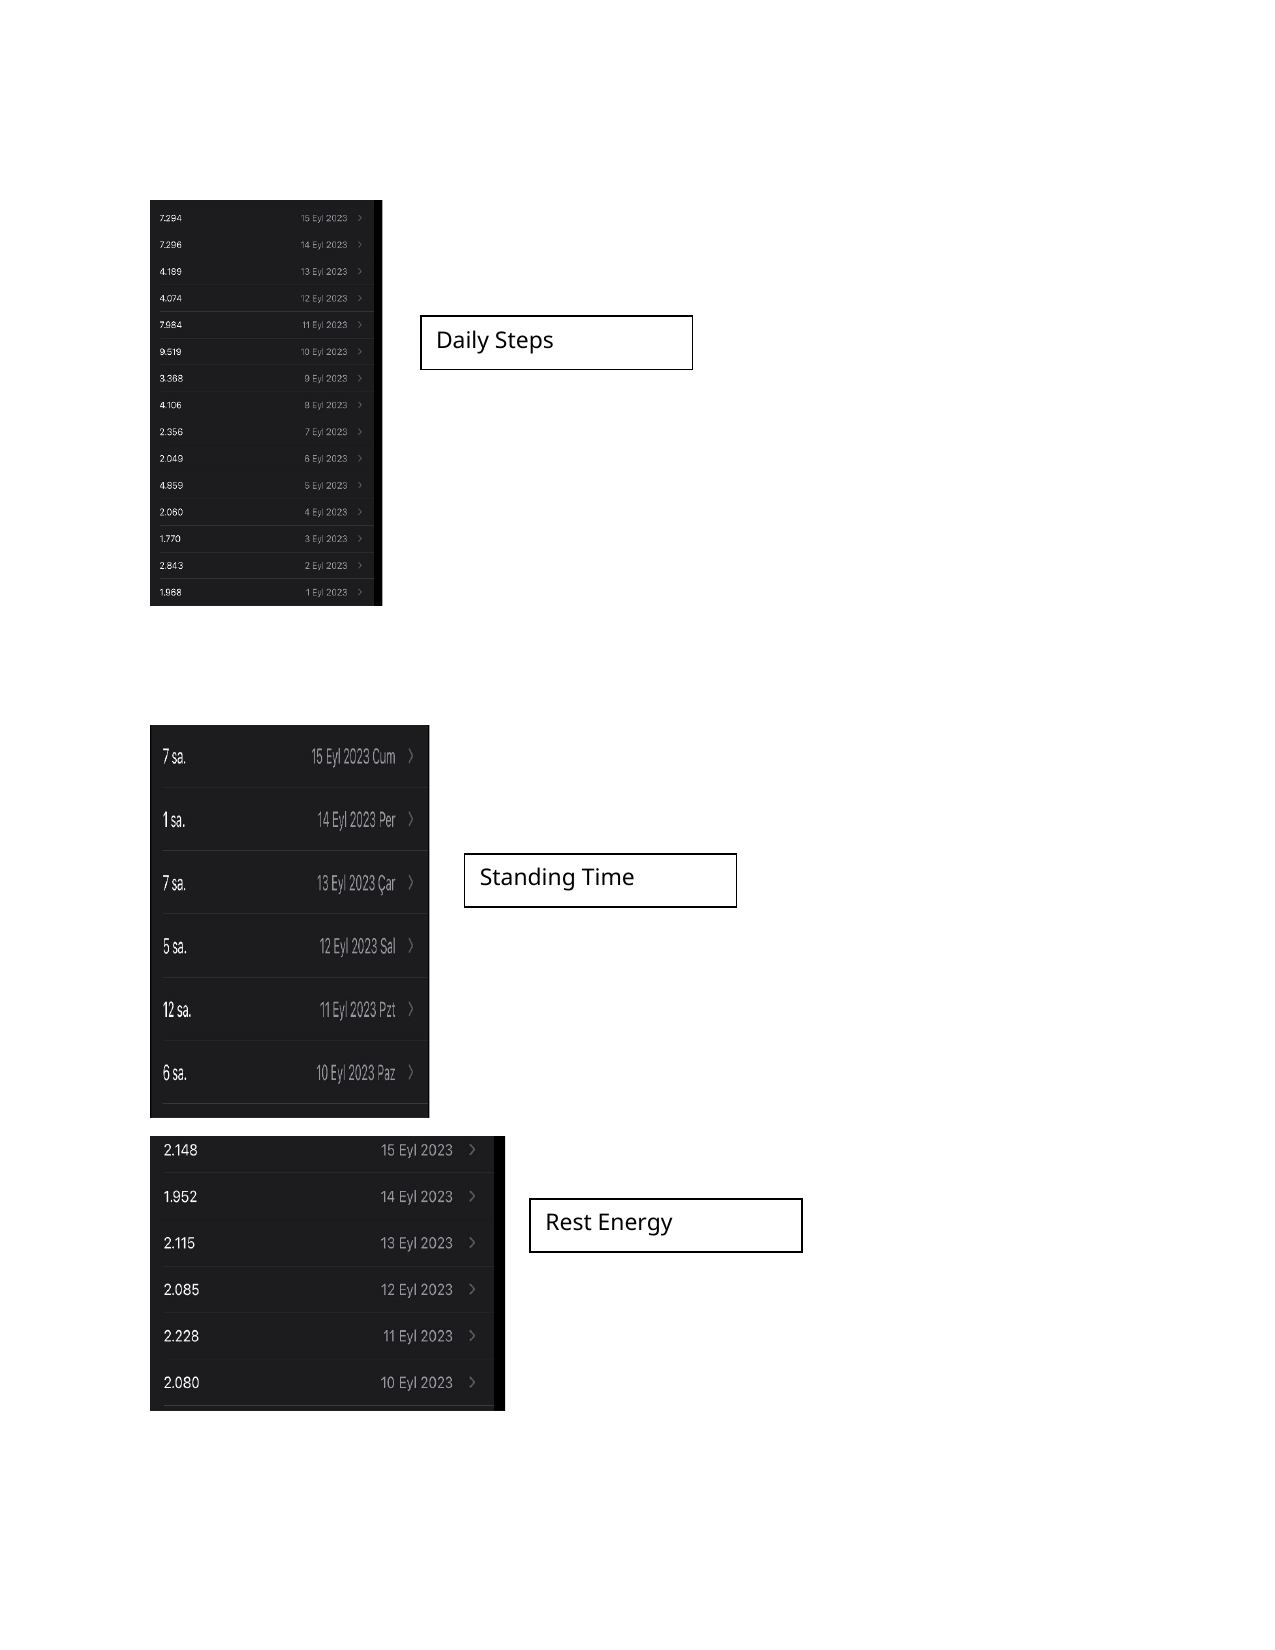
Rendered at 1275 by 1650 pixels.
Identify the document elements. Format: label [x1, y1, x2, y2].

picture [150, 1136, 506, 1411]
picture [150, 725, 430, 1118]
picture [150, 200, 383, 606]
